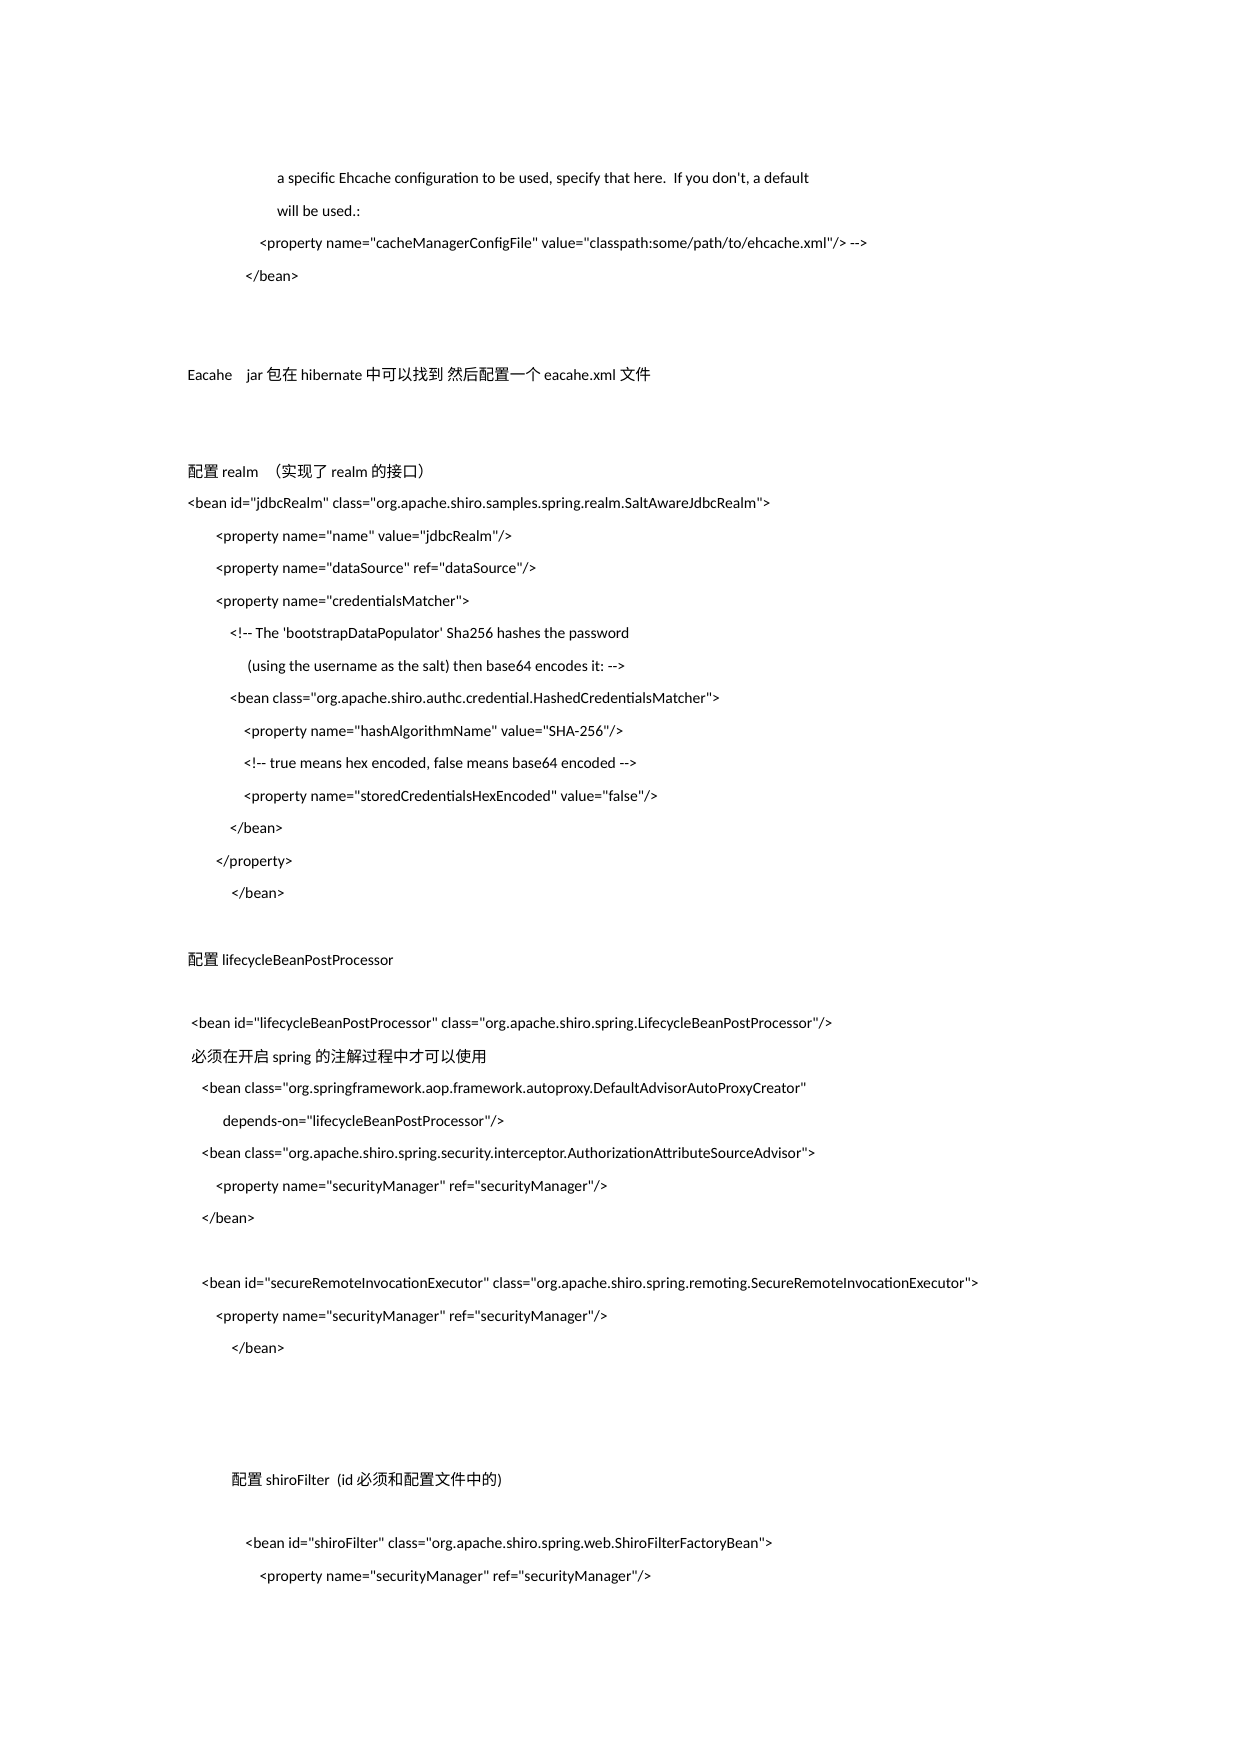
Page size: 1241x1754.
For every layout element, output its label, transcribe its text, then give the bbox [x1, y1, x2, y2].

text <property name="dataSource" ref="dataSource"/> [187, 552, 1053, 584]
text </property> [187, 844, 1053, 877]
text 配置realm （实现了realm的接口） [187, 454, 1053, 487]
text <bean class="org.springframework.aop.framework.autoproxy.DefaultAdvisorAutoProxyCreator" [187, 1072, 1053, 1104]
text <property name="name" value="jdbcRealm"/> [187, 519, 1053, 552]
text will be used.: [187, 194, 1053, 227]
text <bean id="jdbcRealm" class="org.apache.shiro.samples.spring.realm.SaltAwareJdbcRealm"> [187, 487, 1053, 519]
text <bean id="lifecycleBeanPostProcessor" class="org.apache.shiro.spring.LifecycleBeanPostProcessor"/> [187, 1007, 1053, 1039]
text <property name="hashAlgorithmName" value="SHA-256"/> [187, 714, 1053, 747]
text <bean id="secureRemoteInvocationExecutor" class="org.apache.shiro.spring.remoting.SecureRemoteInvocationExecutor"> [187, 1267, 1053, 1299]
text <!-- true means hex encoded, false means base64 encoded --> [187, 747, 1053, 779]
text 必须在开启spring 的注解过程中才可以使用 [187, 1039, 1053, 1072]
text <property name="cacheManagerConfigFile" value="classpath:some/path/to/ehcache.xml"/> --> [187, 227, 1053, 259]
text depends-on="lifecycleBeanPostProcessor"/> [187, 1104, 1053, 1137]
text <!-- The 'bootstrapDataPopulator' Sha256 hashes the password [187, 617, 1053, 649]
text a specific Ehcache configuration to be used, specify that here. If you don't, a default [187, 162, 1053, 194]
text </bean> [187, 812, 1053, 844]
text <bean id="shiroFilter" class="org.apache.shiro.spring.web.ShiroFilterFactoryBean"> [187, 1527, 1053, 1559]
text <property name="storedCredentialsHexEncoded" value="false"/> [187, 779, 1053, 812]
text <property name="credentialsMatcher"> [187, 584, 1053, 617]
text <bean class="org.apache.shiro.spring.security.interceptor.AuthorizationAttributeSourceAdvisor"> [187, 1137, 1053, 1169]
text (using the username as the salt) then base64 encodes it: --> [187, 649, 1053, 682]
text </bean> [187, 259, 1053, 292]
text 配置shiroFilter (id必须和配置文件中的) [187, 1462, 1053, 1494]
text <property name="securityManager" ref="securityManager"/> [187, 1299, 1053, 1332]
text <bean class="org.apache.shiro.authc.credential.HashedCredentialsMatcher"> [187, 682, 1053, 714]
text </bean> [187, 1332, 1053, 1364]
text </bean> [187, 877, 1053, 909]
text </bean> [187, 1202, 1053, 1234]
text <property name="securityManager" ref="securityManager"/> [187, 1559, 1053, 1592]
text <property name="securityManager" ref="securityManager"/> [187, 1169, 1053, 1202]
text Eacahe jar包在hibernate中可以找到 然后配置一个eacahe.xml 文件 [187, 357, 1053, 389]
text 配置lifecycleBeanPostProcessor [187, 942, 1053, 974]
